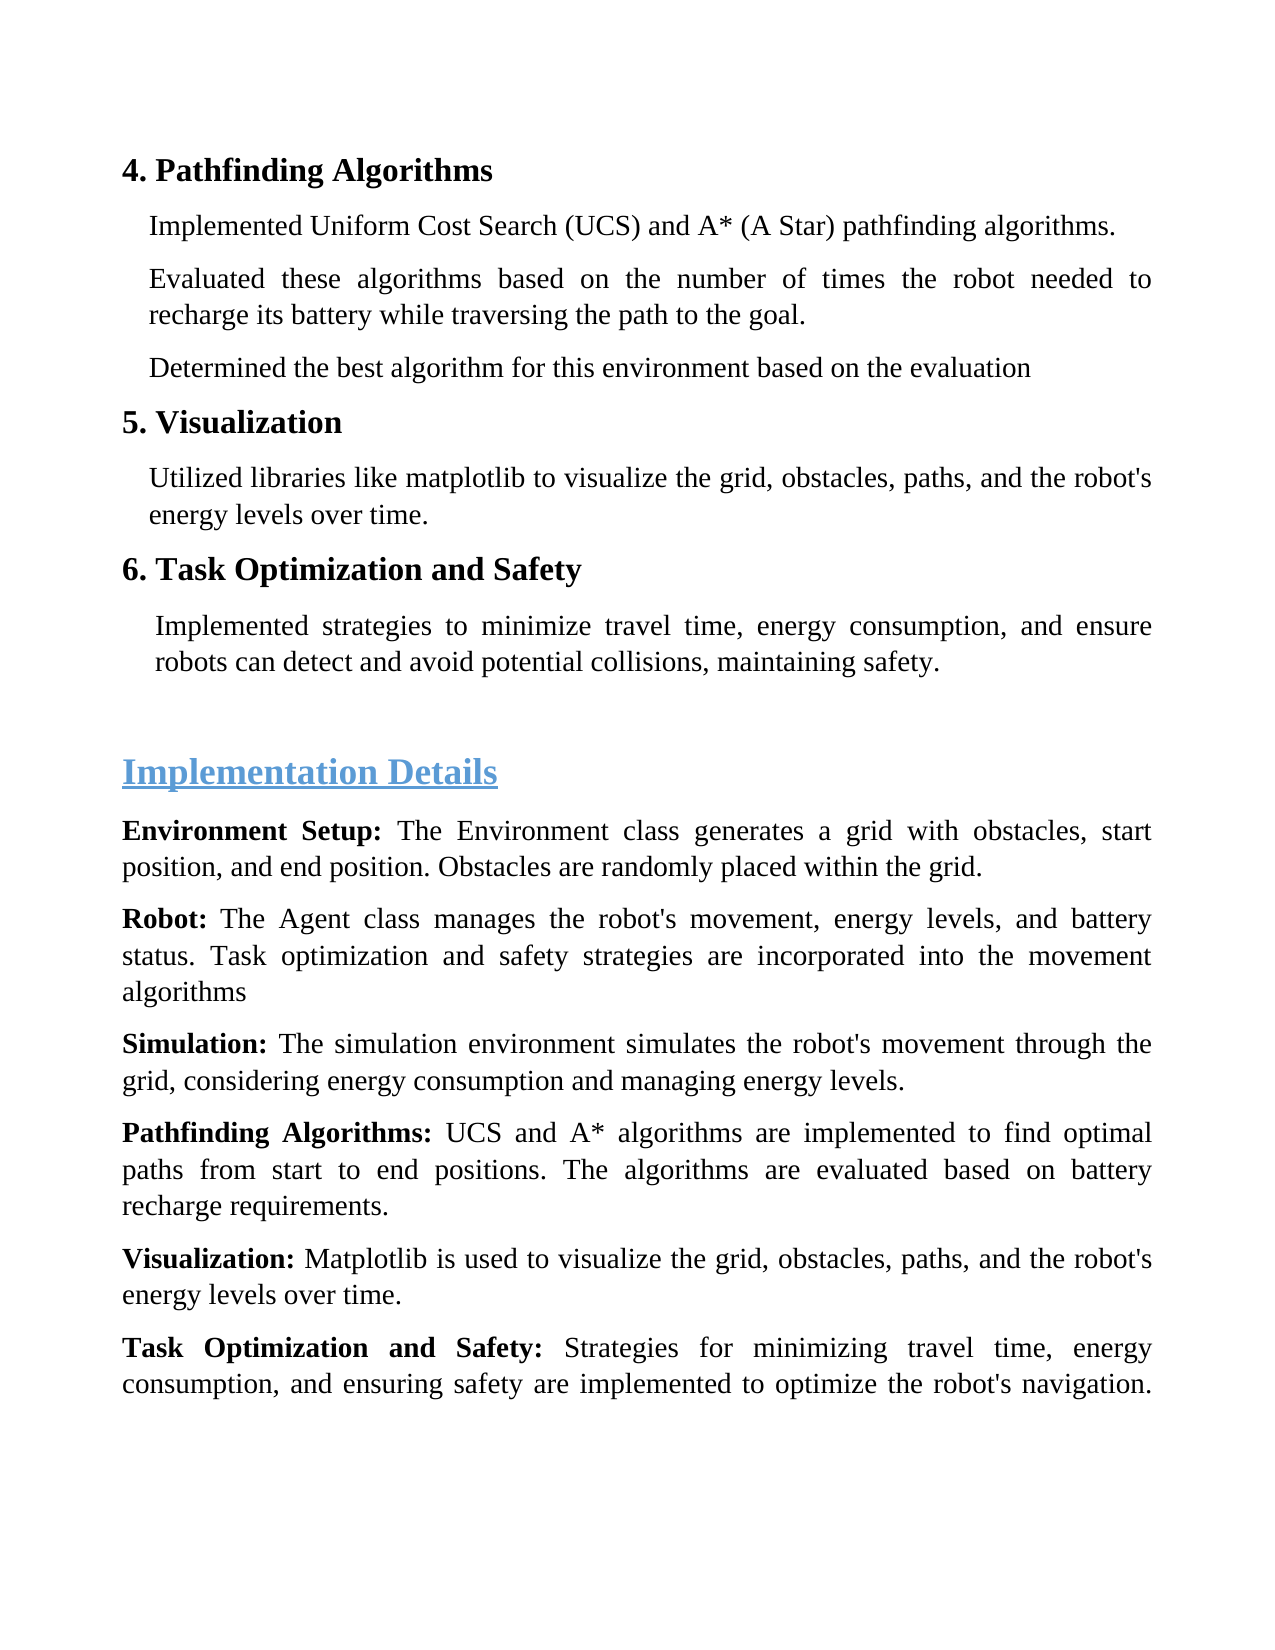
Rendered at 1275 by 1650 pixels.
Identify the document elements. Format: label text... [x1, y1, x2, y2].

text Implementation Details [122, 749, 1153, 792]
text Determined the best algorithm for this environment based on the evaluation [148, 350, 1153, 383]
text Environment Setup: The Environment class generates a grid with obstacles, start position, and end position. Obstacles are randomly placed within the grid. [122, 813, 1153, 882]
text Evaluated these algorithms based on the number of times the robot needed to recharge its battery while traversing the path to the goal. [148, 261, 1153, 331]
text Visualization: Matplotlib is used to visualize the grid, obstacles, paths, and the robot's energy levels over time. [122, 1241, 1153, 1310]
text 5. Visualization [122, 403, 1153, 441]
text 4. Pathfinding Algorithms [122, 150, 1153, 188]
text Task Optimization and Safety: Strategies for minimizing travel time, energy consumption, and ensuring safety are implemented to optimize the robot's navigation. [122, 1330, 1153, 1429]
text Simulation: The simulation environment simulates the robot's movement through the grid, considering energy consumption and managing energy levels. [122, 1027, 1153, 1096]
text 6. Task Optimization and Safety [122, 549, 1153, 588]
text Robot: The Agent class manages the robot's movement, energy levels, and battery status. Task optimization and safety strategies are incorporated into the movement algorithms [122, 902, 1153, 1007]
text Pathfinding Algorithms: UCS and A* algorithms are implemented to find optimal paths from start to end positions. The algorithms are evaluated based on battery recharge requirements. [122, 1116, 1153, 1221]
text Utilized libraries like matplotlib to visualize the grid, obstacles, paths, and the robot's energy levels over time. [148, 461, 1153, 530]
text Implemented Uniform Cost Search (UCS) and A* (A Star) pathfinding algorithms. [148, 208, 1153, 242]
text Implemented strategies to minimize travel time, energy consumption, and ensure robots can detect and avoid potential collisions, maintaining safety. [155, 608, 1153, 677]
